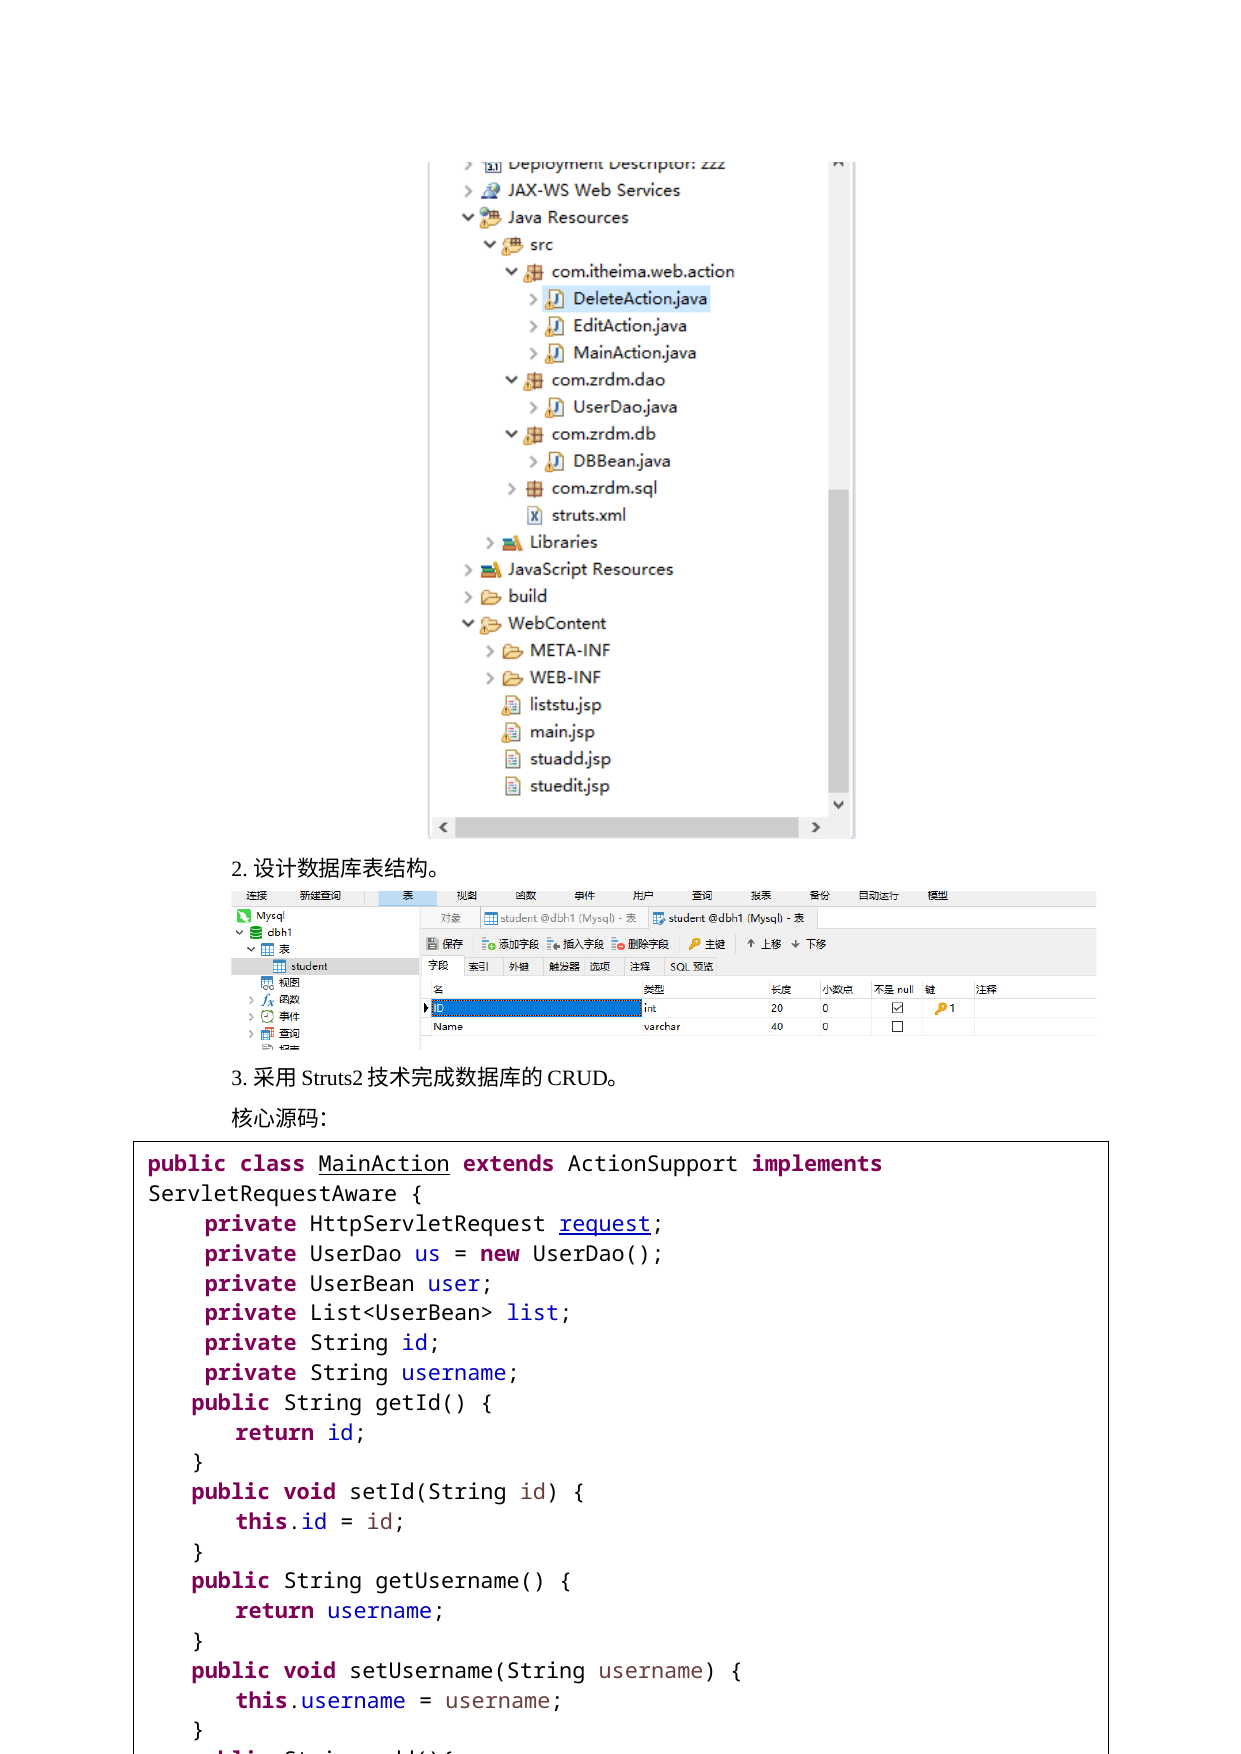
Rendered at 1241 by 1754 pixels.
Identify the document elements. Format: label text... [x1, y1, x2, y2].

picture [427, 162, 857, 839]
text 2. 设计数据库表结构。 [231, 851, 1053, 883]
text 核心源码： [231, 1100, 1053, 1133]
text 3. 采用Struts2技术完成数据库的CRUD。 [231, 1060, 1053, 1092]
picture [231, 891, 1097, 1050]
